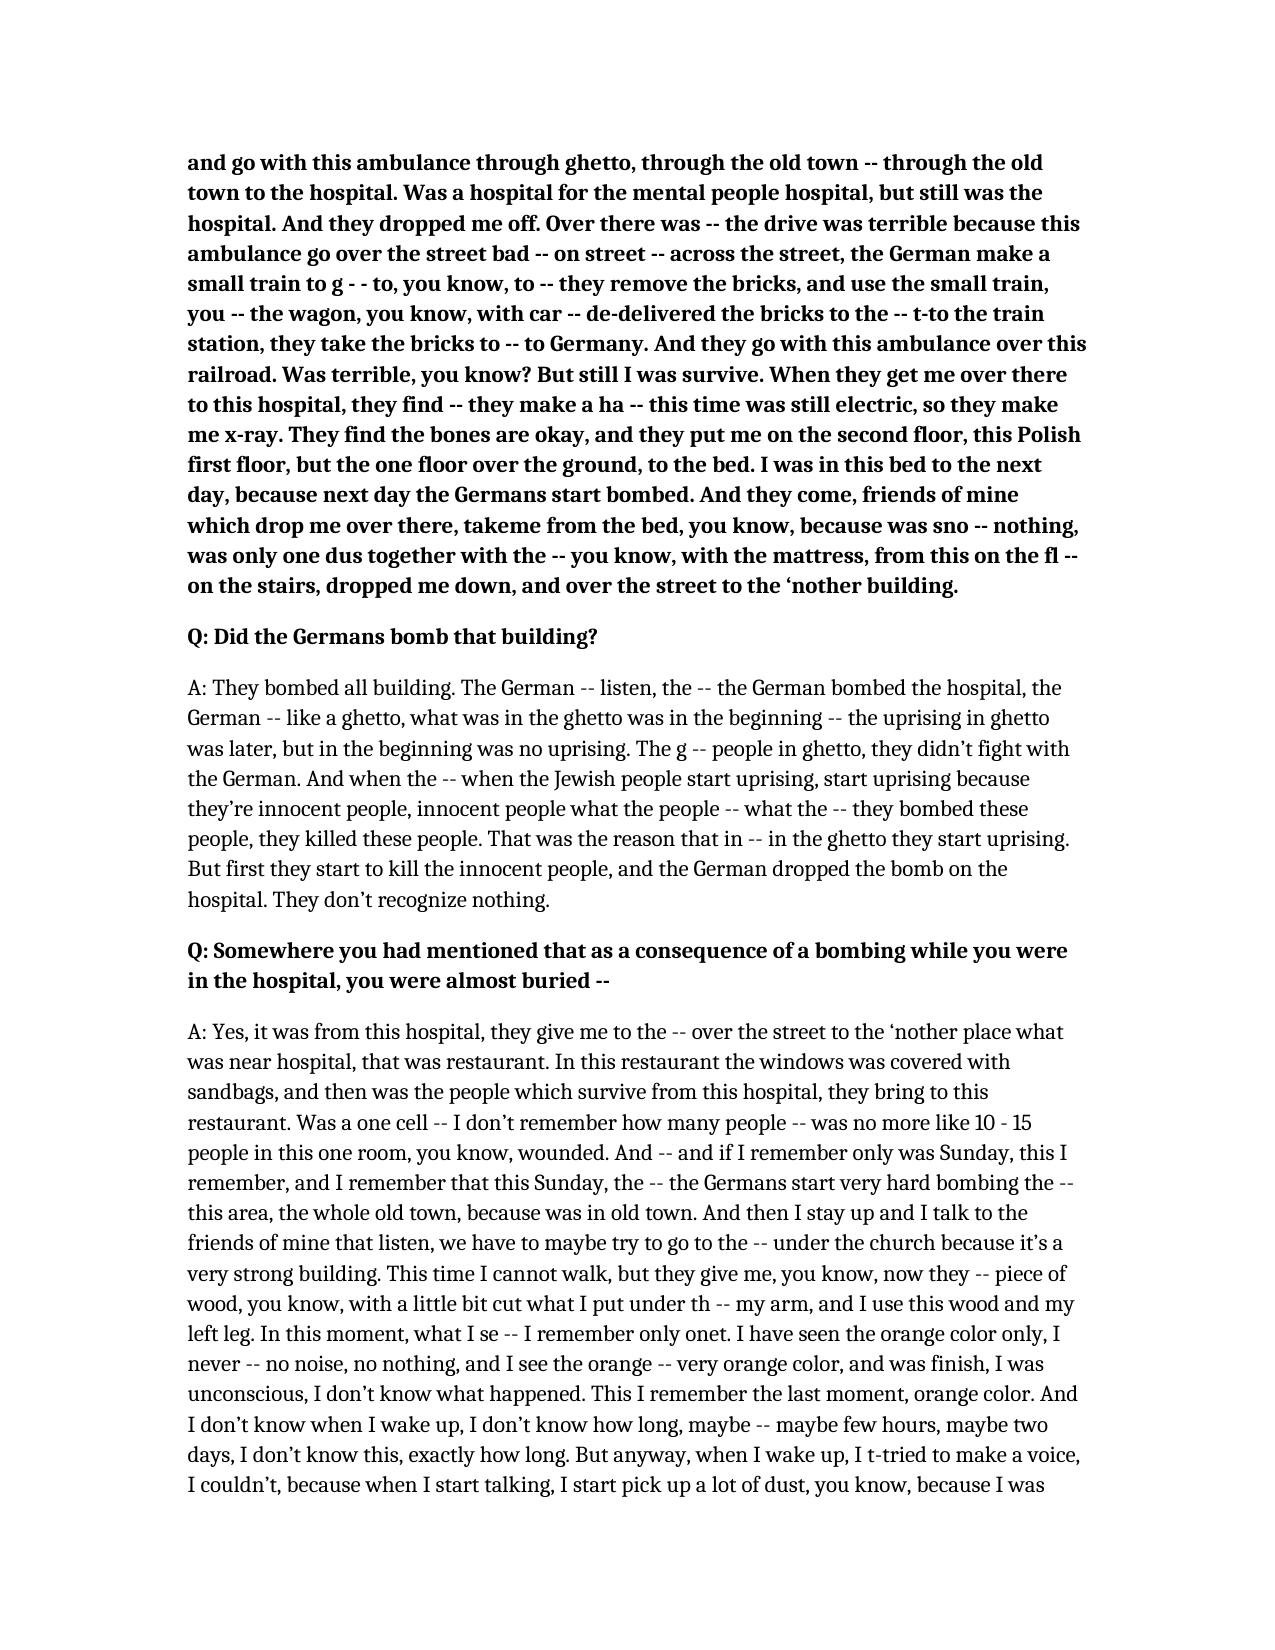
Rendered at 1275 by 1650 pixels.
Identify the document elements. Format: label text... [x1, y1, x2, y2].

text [187, 1019, 1087, 1498]
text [187, 150, 1087, 599]
text Q: Did the Germans bomb that building? [187, 624, 1087, 650]
text Q: Somewhere you had mentioned that as a consequence of a bombing while you were in the hospital, you were almost buried -- [187, 937, 1087, 994]
text A: They bombed all building. The German -- listen, the -- the German bombed the hospital, the German -- like a ghetto, what was in the ghetto was in the beginning -- the uprising in ghetto was later, but in the beginning was no uprising. The g -- people in ghetto, they didn’t fight with the German. And when the -- when the Jewish people start uprising, start uprising because they’re innocent people, innocent people what the people -- what the -- they bombed these people, they killed these people. That was the reason that in -- in the ghetto they start uprising. But first they start to kill the innocent people, and the German dropped the bomb on the hospital. They don’t recognize nothing. [187, 675, 1087, 913]
